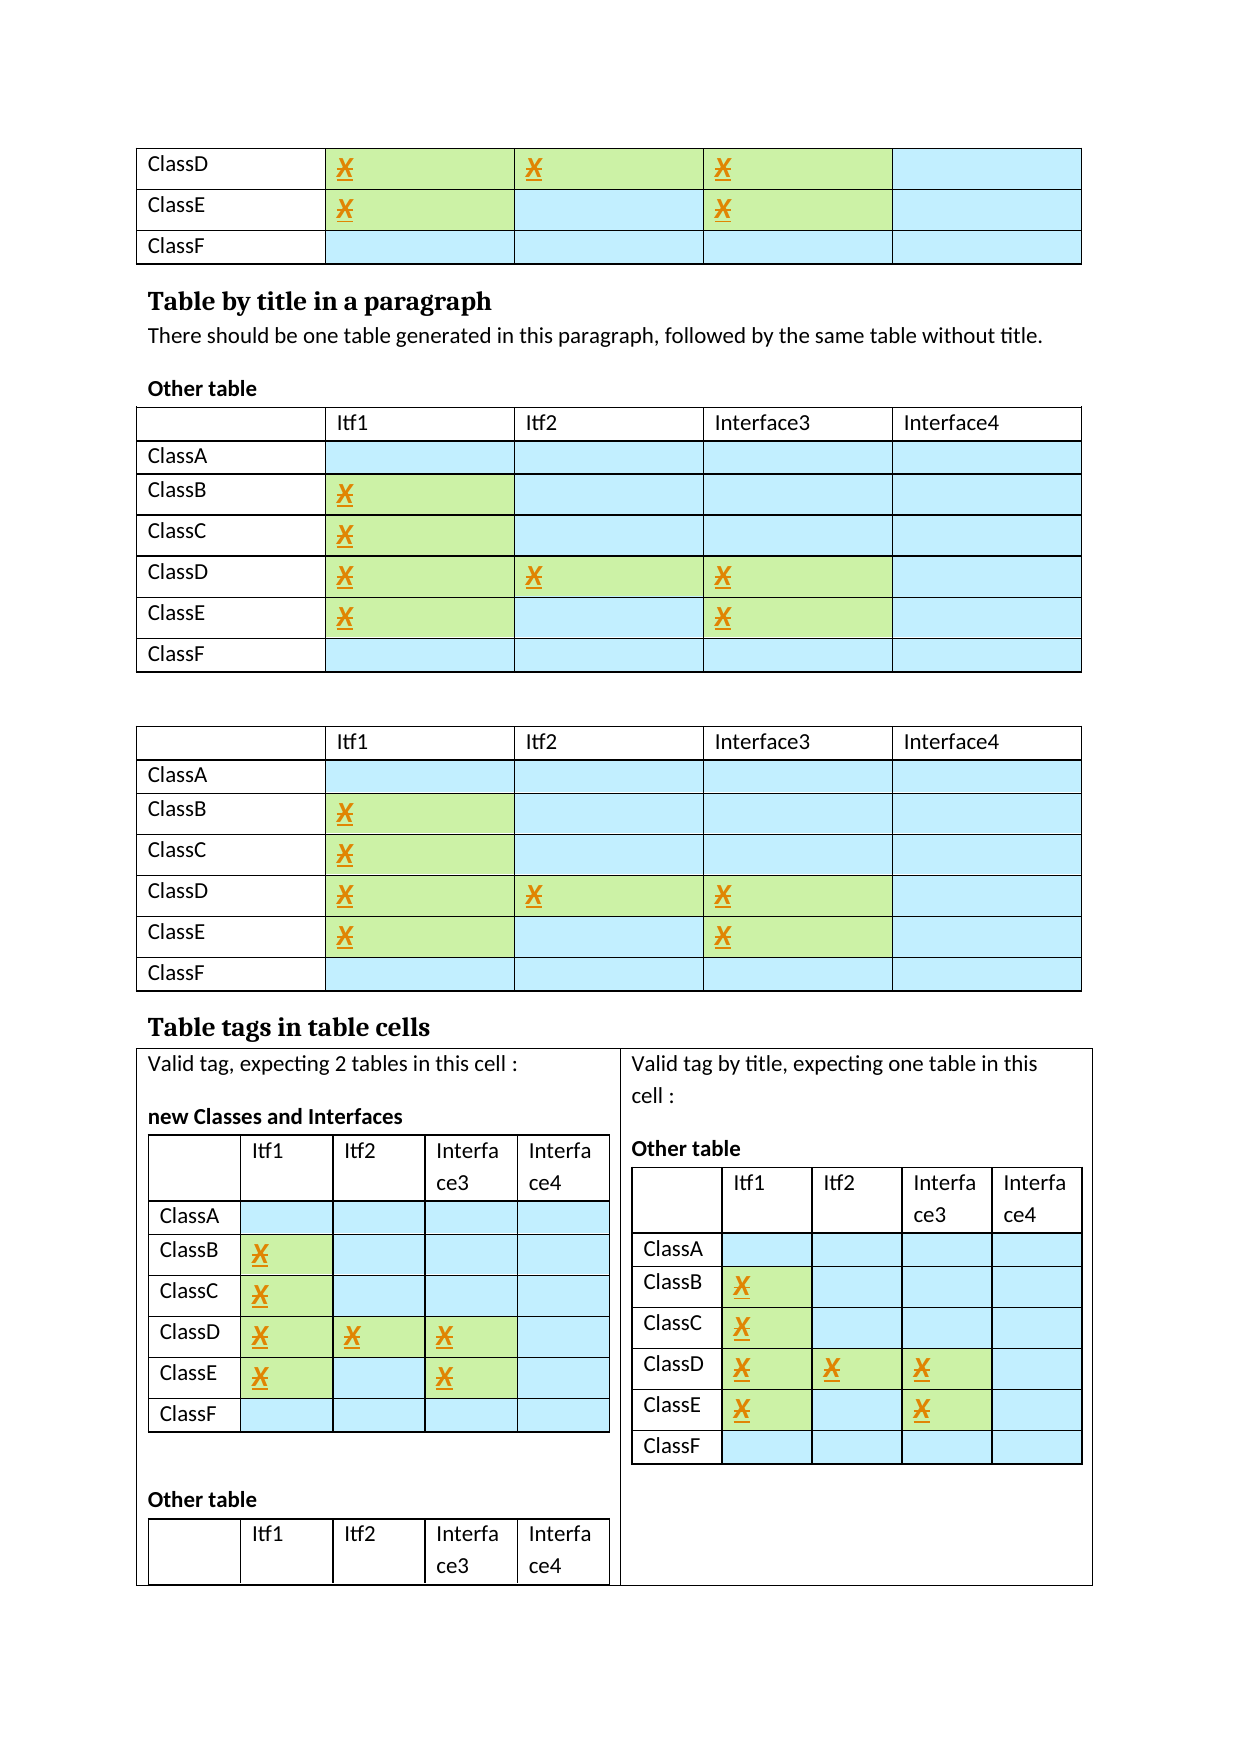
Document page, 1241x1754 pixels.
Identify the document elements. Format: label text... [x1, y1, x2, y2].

table_cell [515, 190, 703, 230]
table_cell [893, 442, 1081, 473]
table_cell [893, 917, 1081, 957]
table_cell [515, 598, 703, 637]
table_cell [515, 835, 703, 874]
table_cell X [326, 190, 514, 230]
table_cell [515, 231, 703, 263]
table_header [621, 1049, 1092, 1585]
table_header Valid tag, expecting 2 tables in this cell : new Classes and Interfaces Other table [137, 1049, 620, 1585]
table_cell [893, 761, 1081, 792]
subtitle Table tags in table cells [148, 1012, 1093, 1043]
table_cell [515, 475, 703, 514]
table_cell [893, 794, 1081, 833]
table_cell ClassF [137, 639, 325, 671]
table_cell ClassE [137, 917, 325, 957]
table_cell [704, 958, 892, 990]
table_header Interface4 [893, 727, 1081, 759]
table_cell [704, 794, 892, 833]
table_cell X [326, 149, 514, 189]
table_cell ClassC [137, 835, 325, 874]
table_cell [893, 190, 1081, 230]
table_cell X [326, 835, 514, 874]
table_cell [893, 231, 1081, 263]
table_cell [893, 835, 1081, 874]
table_header Itf2 [515, 408, 703, 440]
table_cell X [326, 876, 514, 916]
table_cell [704, 761, 892, 792]
table_header Itf1 [326, 727, 514, 759]
table_cell [704, 442, 892, 473]
table_header Itf1 [326, 408, 514, 440]
table_cell [704, 639, 892, 671]
table_header Interface3 [704, 408, 892, 440]
table_cell [515, 516, 703, 555]
table_cell X [515, 149, 703, 189]
table_cell X [704, 598, 892, 637]
table_cell X [704, 876, 892, 916]
table_cell ClassB [137, 475, 325, 514]
table_cell ClassC [137, 516, 325, 555]
table_cell [893, 958, 1081, 990]
table_header Interface3 [704, 727, 892, 759]
table_cell [893, 557, 1081, 596]
text There should be one table generated in this paragraph, followed by the same table without title. [148, 321, 1093, 349]
table_cell [515, 761, 703, 792]
table_cell ClassE [137, 598, 325, 637]
table_cell [893, 516, 1081, 555]
table_cell [893, 475, 1081, 514]
table_cell ClassA [137, 442, 325, 473]
table_header [137, 408, 325, 440]
table_cell ClassF [137, 231, 325, 263]
table_cell [893, 639, 1081, 671]
table_cell ClassE [137, 190, 325, 230]
table_cell [326, 442, 514, 473]
table_cell [893, 598, 1081, 637]
table_cell [704, 835, 892, 874]
table_header Interface4 [893, 408, 1081, 440]
table_cell [515, 794, 703, 833]
table_cell [893, 149, 1081, 189]
table_cell X [326, 475, 514, 514]
table_header [137, 727, 325, 759]
table_cell ClassD [137, 557, 325, 596]
table_cell [326, 958, 514, 990]
text Other table [148, 374, 1093, 402]
table_cell [515, 639, 703, 671]
table_cell X [326, 917, 514, 957]
table_cell ClassD [137, 876, 325, 916]
table_cell ClassD [137, 149, 325, 189]
table_cell ClassB [137, 794, 325, 833]
table_cell X [704, 149, 892, 189]
table_cell [515, 442, 703, 473]
table_cell [326, 639, 514, 671]
table_cell [326, 231, 514, 263]
table_cell ClassF [137, 958, 325, 990]
table_cell [893, 876, 1081, 916]
table_cell [704, 231, 892, 263]
table_cell X [326, 557, 514, 596]
table_cell X [515, 557, 703, 596]
table_cell [326, 761, 514, 792]
table_cell [515, 958, 703, 990]
subtitle Table by title in a paragraph [148, 286, 1093, 317]
table_cell X [326, 516, 514, 555]
table_cell [704, 516, 892, 555]
table_cell X [704, 917, 892, 957]
table_cell X [515, 876, 703, 916]
table_header Itf2 [515, 727, 703, 759]
table_cell [704, 475, 892, 514]
table_cell [515, 917, 703, 957]
table_cell X [704, 557, 892, 596]
table_cell X [326, 598, 514, 637]
table_cell ClassA [137, 761, 325, 792]
table_cell X [326, 794, 514, 833]
table_cell X [704, 190, 892, 230]
